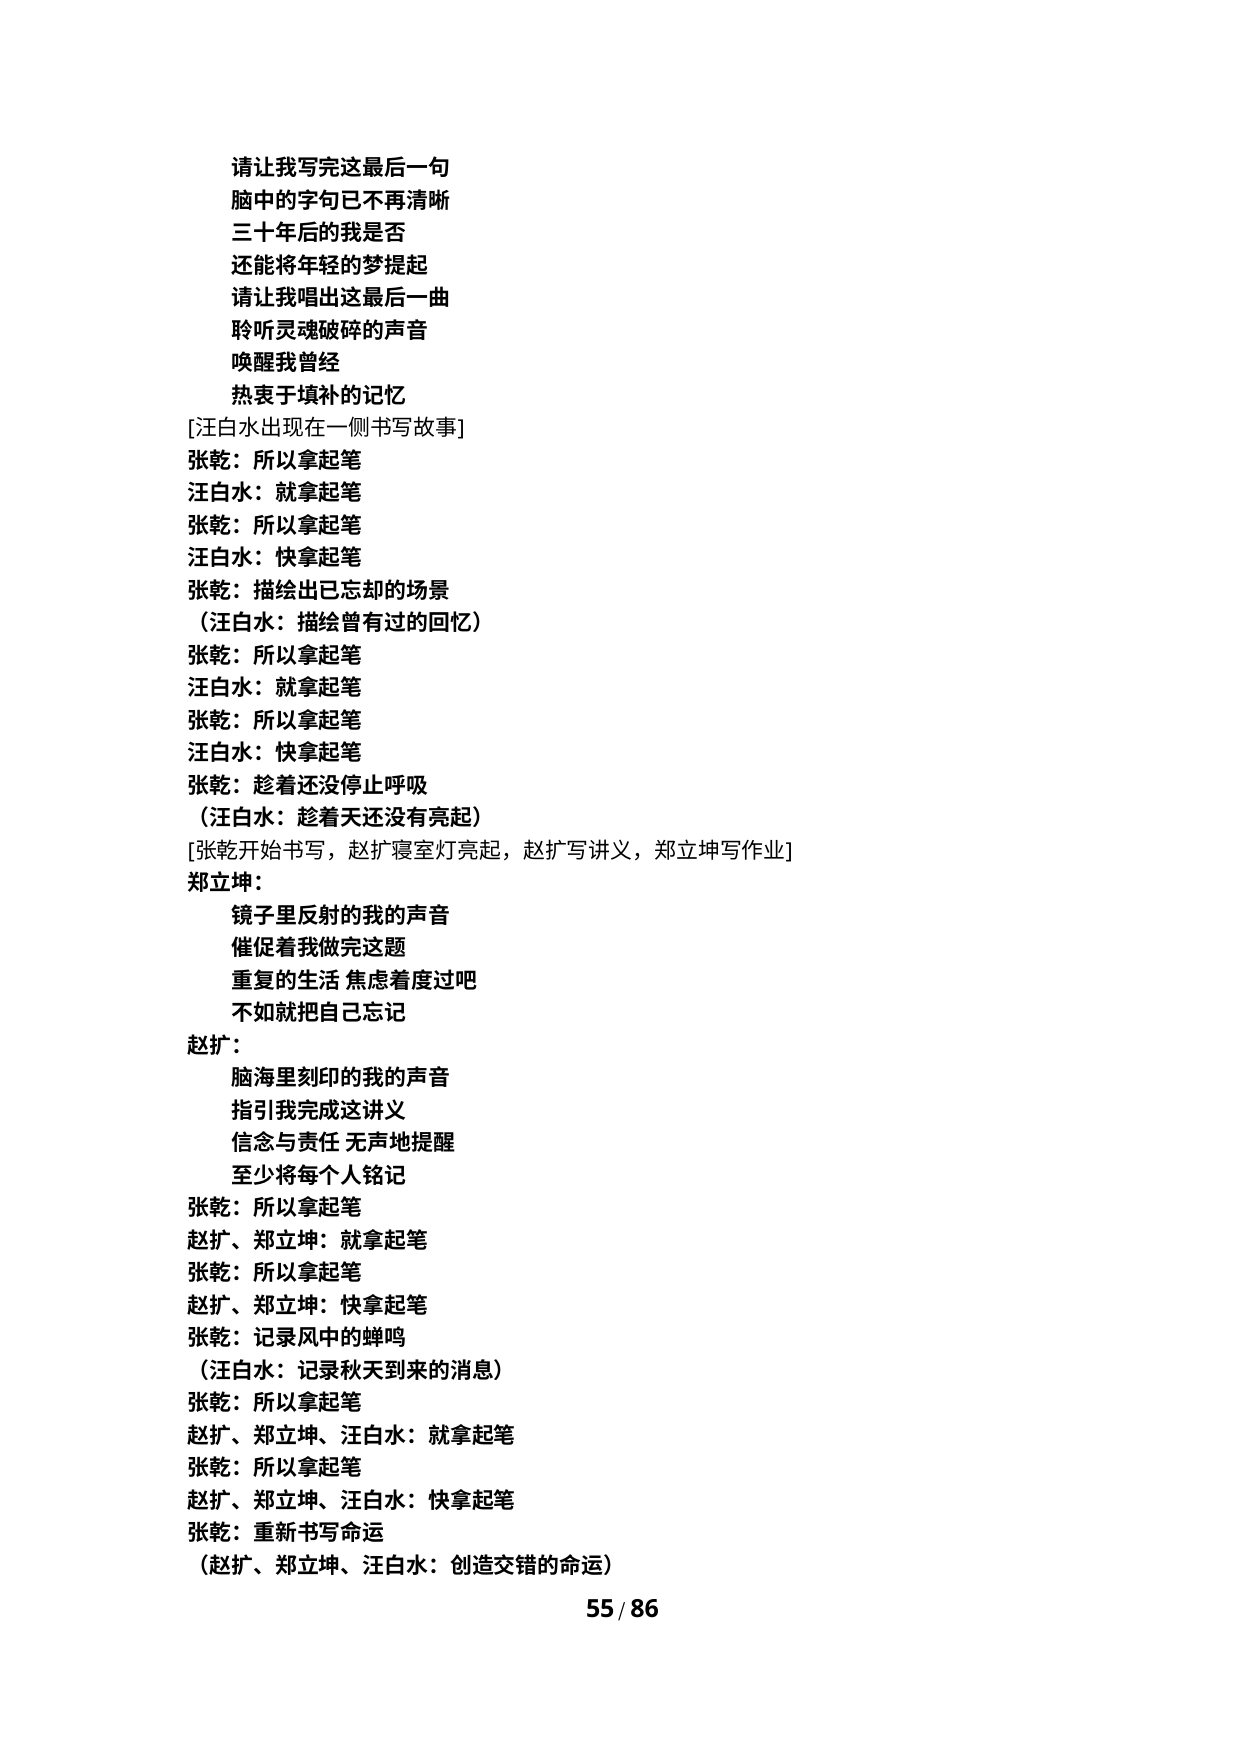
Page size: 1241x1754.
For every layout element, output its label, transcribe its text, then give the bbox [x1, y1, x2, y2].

text 脑海里刻印的我的声音 [231, 1060, 1053, 1092]
text 赵扩、郑立坤、汪白水：快拿起笔 [187, 1482, 1053, 1515]
text 赵扩、郑立坤：就拿起笔 [187, 1222, 1053, 1255]
text 唤醒我曾经 [231, 345, 1053, 377]
text （赵扩、郑立坤、汪白水：创造交错的命运） [187, 1547, 1053, 1580]
text 聆听灵魂破碎的声音 [231, 312, 1053, 345]
text 张乾：所以拿起笔 [187, 1190, 1053, 1222]
text 重复的生活 焦虑着度过吧 [231, 962, 1053, 995]
text （汪白水：趁着天还没有亮起） [187, 800, 1053, 832]
text 赵扩： [187, 1027, 1053, 1060]
text 张乾：描绘出已忘却的场景 [187, 572, 1053, 605]
text 张乾：趁着还没停止呼吸 [187, 767, 1053, 800]
text 催促着我做完这题 [231, 930, 1053, 962]
text 三十年后的我是否 [231, 215, 1053, 247]
text 镜子里反射的我的声音 [231, 897, 1053, 930]
text 郑立坤： [187, 865, 1053, 897]
text 汪白水：就拿起笔 [187, 475, 1053, 507]
text 请让我写完这最后一句 [231, 150, 1053, 182]
text 张乾：所以拿起笔 [187, 637, 1053, 670]
text 热衷于填补的记忆 [231, 377, 1053, 410]
text 至少将每个人铭记 [231, 1157, 1053, 1190]
text 张乾：所以拿起笔 [187, 1385, 1053, 1417]
text 张乾：所以拿起笔 [187, 442, 1053, 475]
text 指引我完成这讲义 [231, 1092, 1053, 1125]
text 张乾：所以拿起笔 [187, 702, 1053, 735]
text 赵扩、郑立坤：快拿起笔 [187, 1287, 1053, 1320]
text 张乾：所以拿起笔 [187, 1255, 1053, 1287]
text 不如就把自己忘记 [231, 995, 1053, 1027]
text 汪白水：就拿起笔 [187, 670, 1053, 702]
text 汪白水：快拿起笔 [187, 735, 1053, 767]
text 信念与责任 无声地提醒 [231, 1125, 1053, 1157]
text [张乾开始书写，赵扩寝室灯亮起，赵扩写讲义，郑立坤写作业] [187, 832, 1053, 865]
text 张乾：重新书写命运 [187, 1515, 1053, 1547]
text 请让我唱出这最后一曲 [231, 280, 1053, 312]
text 汪白水：快拿起笔 [187, 540, 1053, 572]
text （汪白水：记录秋天到来的消息） [187, 1352, 1053, 1385]
text 脑中的字句已不再清晰 [231, 182, 1053, 215]
text [汪白水出现在一侧书写故事] [187, 410, 1053, 442]
text 张乾：所以拿起笔 [187, 507, 1053, 540]
text 还能将年轻的梦提起 [231, 247, 1053, 280]
text 赵扩、郑立坤、汪白水：就拿起笔 [187, 1417, 1053, 1450]
text 张乾：所以拿起笔 [187, 1450, 1053, 1482]
text （汪白水：描绘曾有过的回忆） [187, 605, 1053, 637]
text 张乾：记录风中的蝉鸣 [187, 1320, 1053, 1352]
